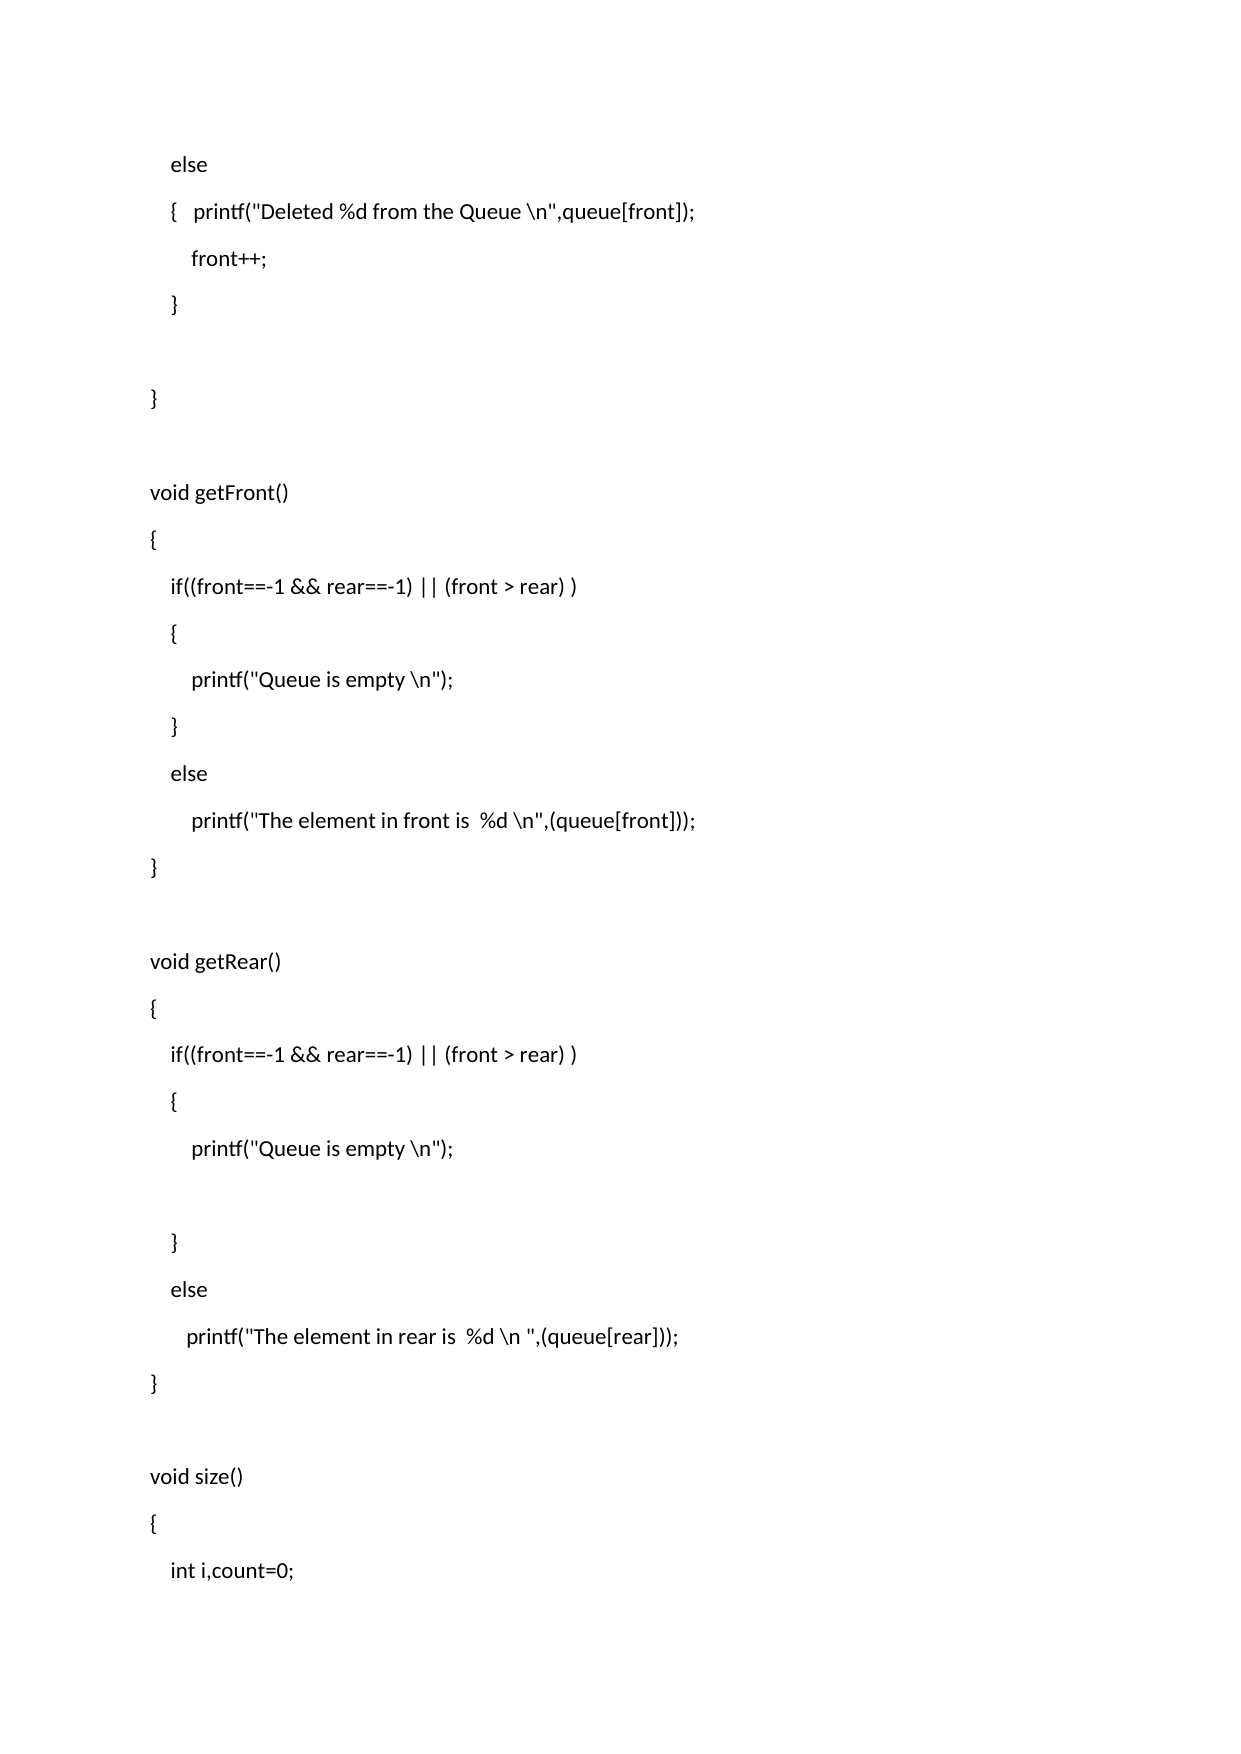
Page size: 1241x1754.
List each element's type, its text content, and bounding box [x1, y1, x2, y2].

text void getRear() [150, 947, 1090, 975]
text { [150, 619, 1090, 647]
text } [150, 712, 1090, 741]
text printf("The element in front is %d \n",(queue[front])); [150, 806, 1090, 834]
text { printf("Deleted %d from the Queue \n",queue[front]); [150, 197, 1090, 225]
text { [150, 1509, 1090, 1537]
text { [150, 1087, 1090, 1116]
text { [150, 994, 1090, 1022]
text if((front==-1 && rear==-1) || (front > rear) ) [150, 572, 1090, 600]
text void getFront() [150, 478, 1090, 506]
text } [150, 853, 1090, 881]
text else [150, 1275, 1090, 1303]
text } [150, 291, 1090, 319]
text else [150, 150, 1090, 178]
text } [150, 1228, 1090, 1256]
text front++; [150, 244, 1090, 272]
text } [150, 384, 1090, 412]
text printf("The element in rear is %d \n ",(queue[rear])); [150, 1322, 1090, 1350]
text if((front==-1 && rear==-1) || (front > rear) ) [150, 1041, 1090, 1069]
text } [150, 1369, 1090, 1397]
text void size() [150, 1462, 1090, 1491]
text printf("Queue is empty \n"); [150, 1134, 1090, 1162]
text { [150, 525, 1090, 553]
text printf("Queue is empty \n"); [150, 666, 1090, 694]
text int i,count=0; [150, 1556, 1090, 1584]
text else [150, 759, 1090, 787]
